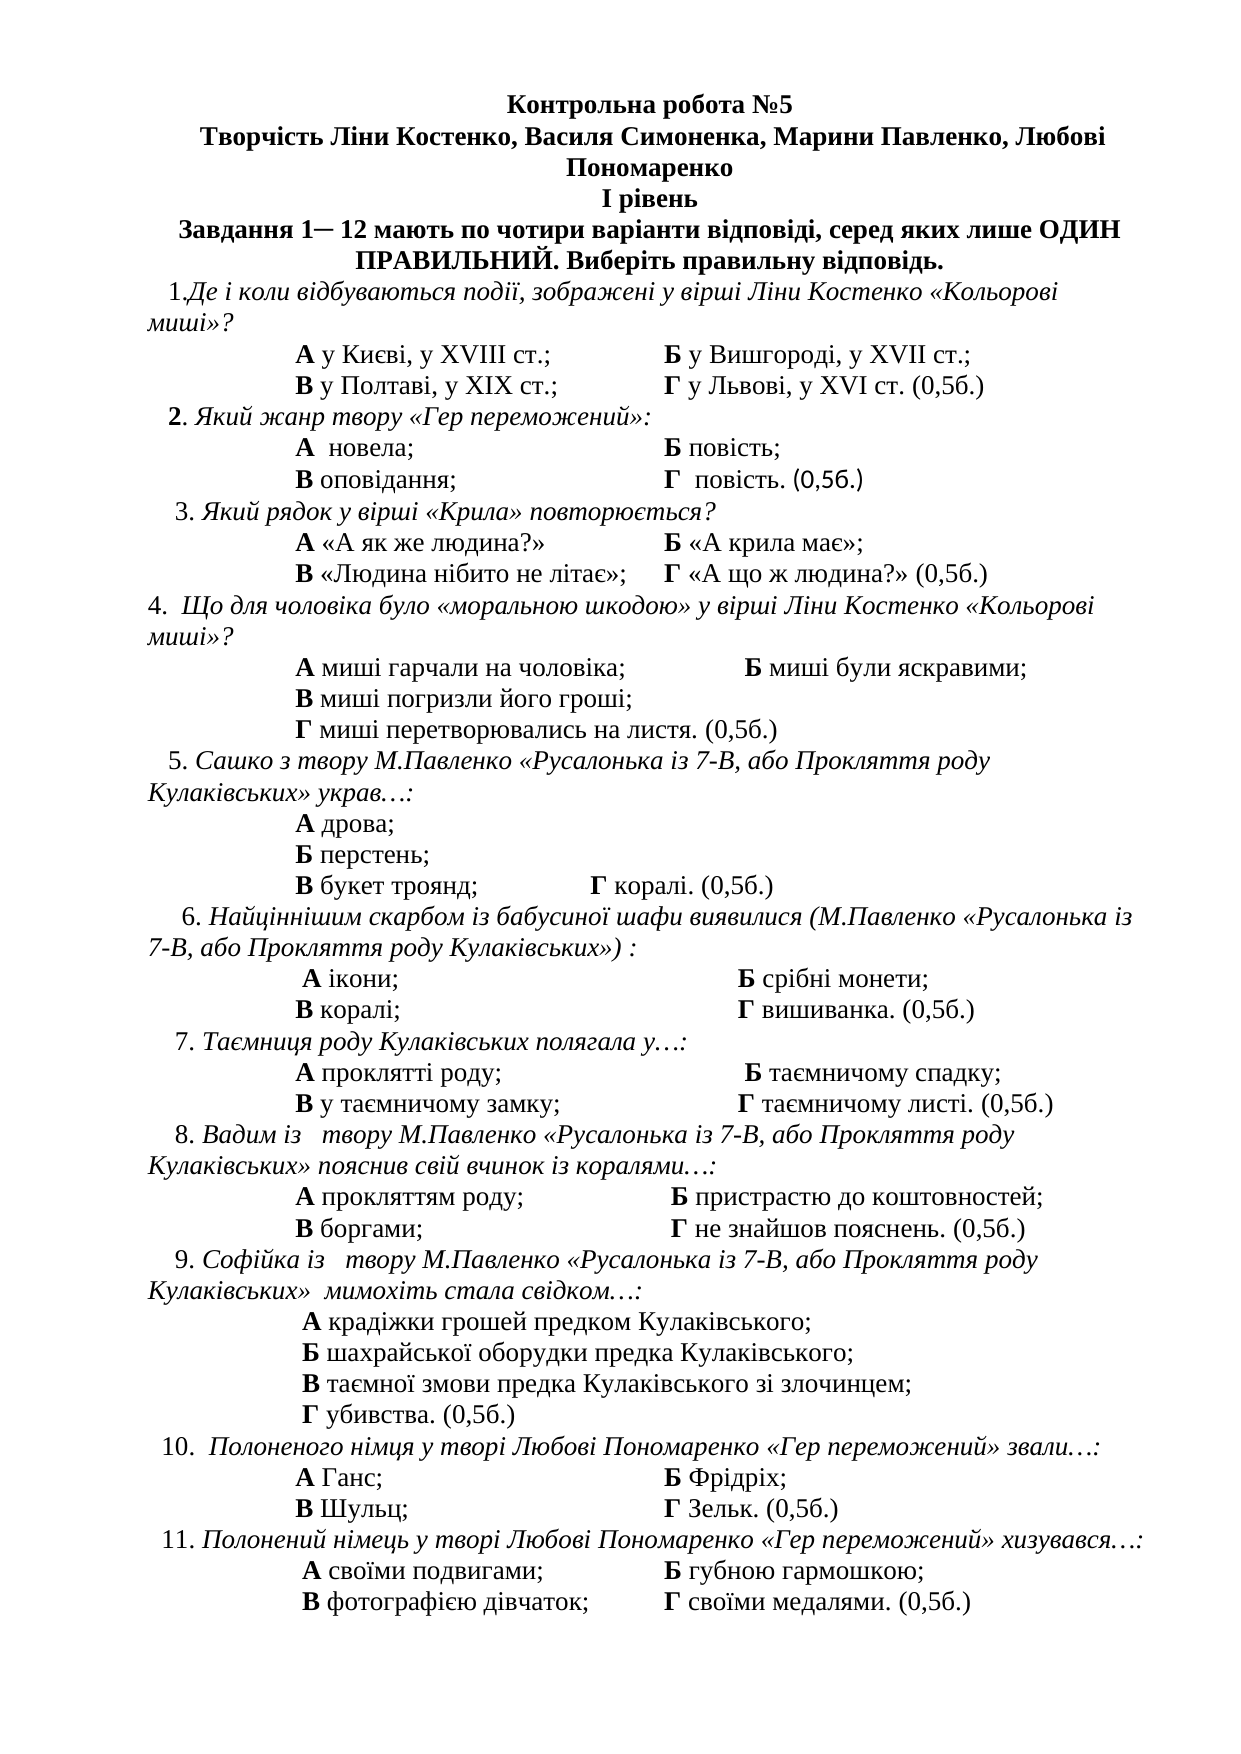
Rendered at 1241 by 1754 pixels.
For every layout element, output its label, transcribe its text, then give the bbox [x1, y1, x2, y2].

text А прокляттям роду; Б пристрастю до коштовностей; [148, 1181, 1152, 1212]
text В у Полтаві, у ХIХ ст.; Г у Львові, у ХVI ст. (0,5б.) [221, 369, 1152, 400]
text В оповідання; Г повість. (0,5б.) [221, 462, 1152, 495]
text 6. Найціннішим скарбом із бабусиної шафи виявилися (М.Павленко «Русалонька із 7-В, або Прокляття роду Кулаківських») : [148, 900, 1152, 962]
text Завдання 1─ 12 мають по чотири варіанти відповіді, серед яких лише ОДИН ПРАВИЛЬНИЙ. Виберіть правильну відповідь. [148, 213, 1152, 275]
text В миші погризли його гроші; [221, 682, 1152, 713]
text А крадіжки грошей предком Кулаківського; [221, 1305, 1152, 1336]
text І рівень [148, 182, 1152, 213]
text 9. Софійка із твору М.Павленко «Русалонька із 7-В, або Прокляття роду Кулаківських» мимохіть стала свідком…: [148, 1243, 1152, 1305]
text В Шульц; Г Зельк. (0,5б.) [148, 1492, 1152, 1523]
text Контрольна робота №5 [148, 88, 1152, 120]
text 1.Де і коли відбуваються події, зображені у вірші Ліни Костенко «Кольорові миші»? [148, 275, 1152, 338]
text А «А як же людина?» Б «А крила має»; [148, 526, 1152, 558]
text В у таємничому замку; Г таємничому листі. (0,5б.) [148, 1087, 1152, 1118]
text Творчість Ліни Костенко, Василя Симоненка, Марини Павленко, Любові Пономаренко [148, 120, 1152, 182]
text Б шахрайської оборудки предка Кулаківського; [221, 1336, 1152, 1367]
text А проклятті роду; Б таємничому спадку; [221, 1056, 1152, 1087]
text Г убивства. (0,5б.) [221, 1398, 1152, 1430]
text Г миші перетворювались на листя. (0,5б.) [221, 713, 1152, 744]
text 2. Який жанр твору «Гер переможений»: [148, 400, 1152, 431]
text В таємної змови предка Кулаківського зі злочинцем; [221, 1367, 1152, 1398]
text А миші гарчали на чоловіка; Б миші були яскравими; [148, 651, 1152, 682]
text 10. Полоненого німця у творі Любові Пономаренко «Гер переможений» звали…: [148, 1430, 1152, 1461]
text 5. Сашко з твору М.Павленко «Русалонька із 7-В, або Прокляття роду Кулаківських» украв…: [148, 744, 1152, 807]
text Б перстень; [221, 838, 1152, 869]
text А Ганс; Б Фрідріх; [148, 1461, 1152, 1492]
text А ікони; Б срібні монети; [221, 962, 1152, 994]
text В «Людина нібито не літає»; Г «А що ж людина?» (0,5б.) [148, 558, 1152, 589]
text А дрова; [221, 807, 1152, 838]
text В фотографією дівчаток; Г своїми медалями. (0,5б.) [148, 1585, 1152, 1617]
text 4. Що для чоловіка було «моральною шкодою» у вірші Ліни Костенко «Кольорові миші»? [148, 589, 1152, 651]
text 7. Таємниця роду Кулаківських полягала у…: [148, 1025, 1152, 1056]
text 8. Вадим із твору М.Павленко «Русалонька із 7-В, або Прокляття роду Кулаківських» пояснив свій вчинок із коралями…: [148, 1118, 1152, 1181]
text В боргами; Г не знайшов пояснень. (0,5б.) [148, 1212, 1152, 1243]
text 3. Який рядок у вірші «Крила» повторюється? [148, 495, 1152, 526]
text В букет троянд; Г коралі. (0,5б.) [221, 869, 1152, 900]
text А своїми подвигами; Б губною гармошкою; [221, 1554, 1152, 1585]
text В коралі; Г вишиванка. (0,5б.) [148, 994, 1152, 1025]
text 11. Полонений німець у творі Любові Пономаренко «Гер переможений» хизувався…: [148, 1523, 1152, 1554]
text А новела; Б повість; [221, 431, 1152, 462]
text А у Києві, у ХVIII ст.; Б у Вишгороді, у ХVII ст.; [148, 338, 1152, 369]
